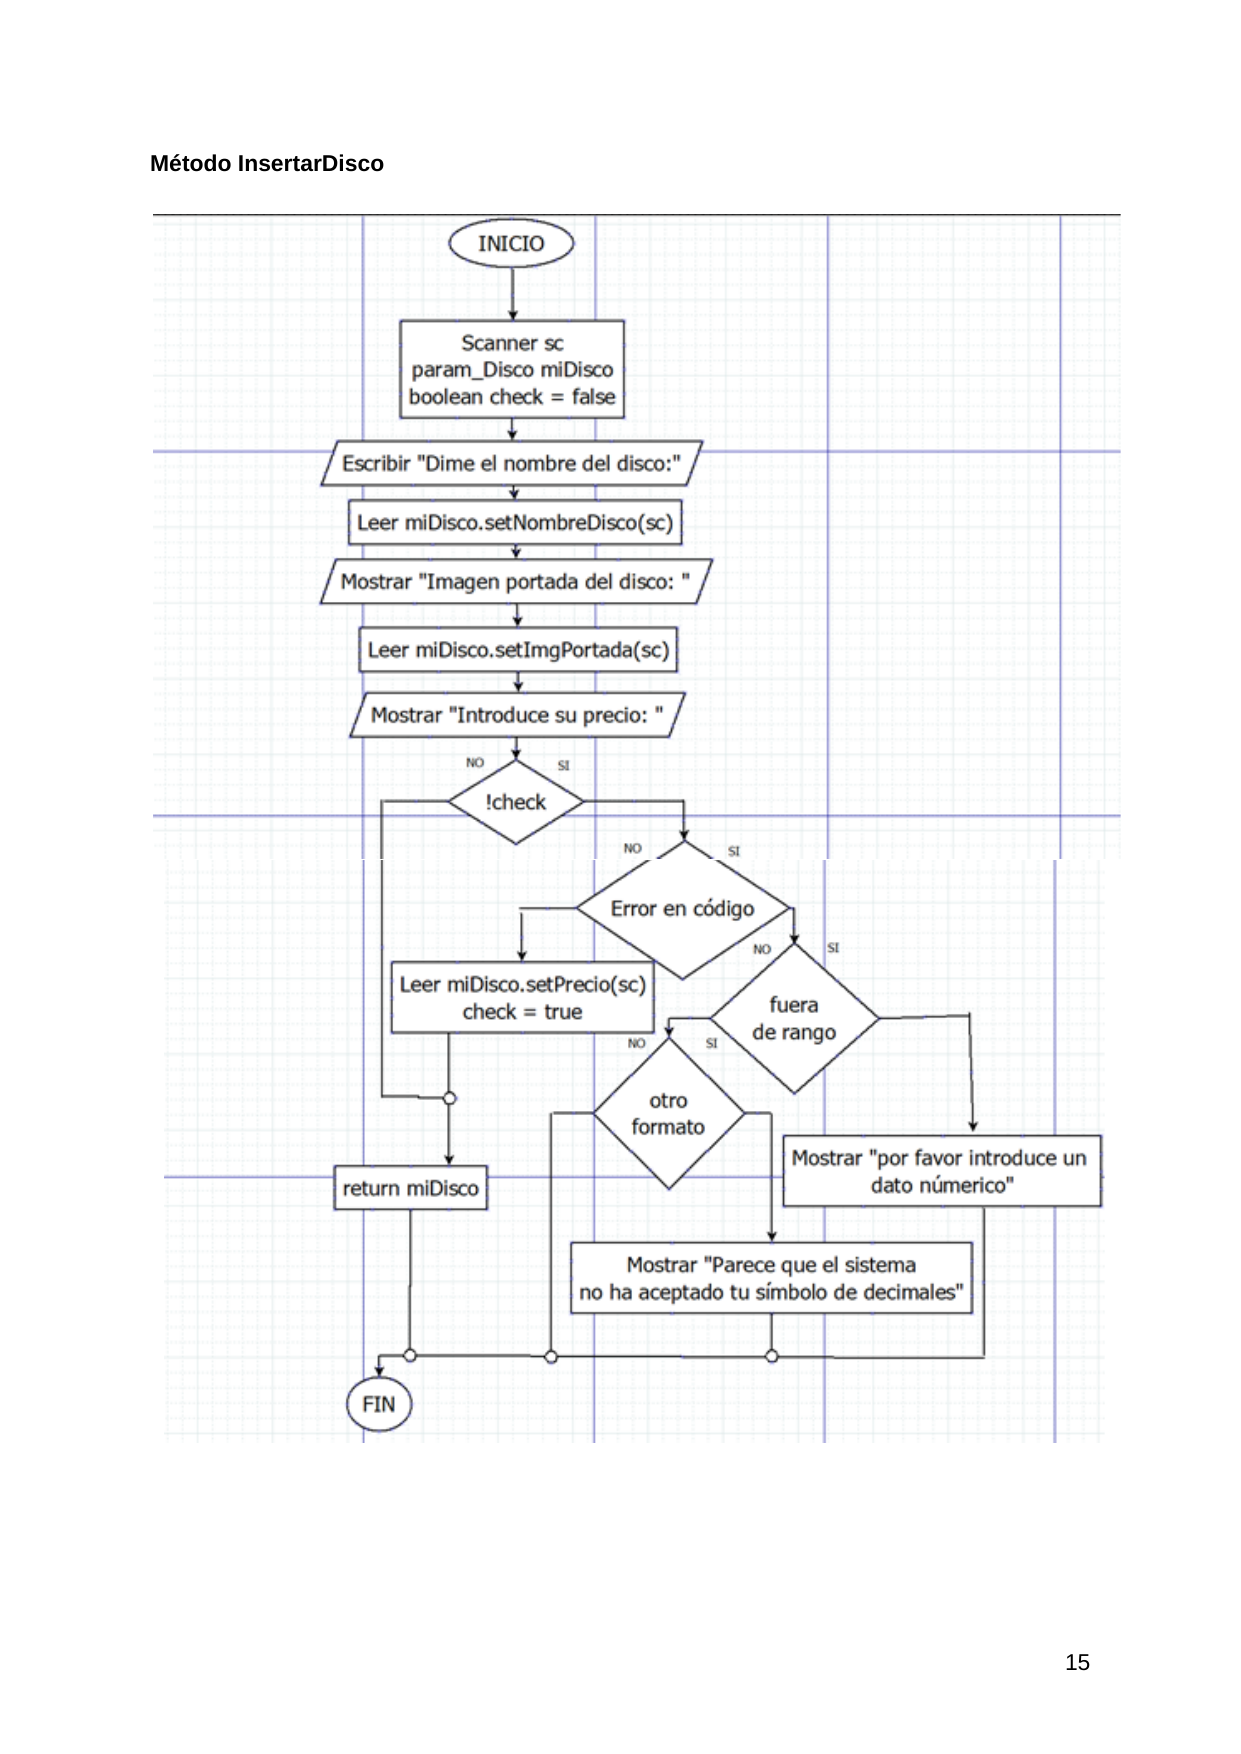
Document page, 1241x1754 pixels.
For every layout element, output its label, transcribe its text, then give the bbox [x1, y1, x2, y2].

picture [164, 860, 1105, 1443]
text Método InsertarDisco [150, 150, 1090, 176]
picture [153, 214, 1121, 859]
